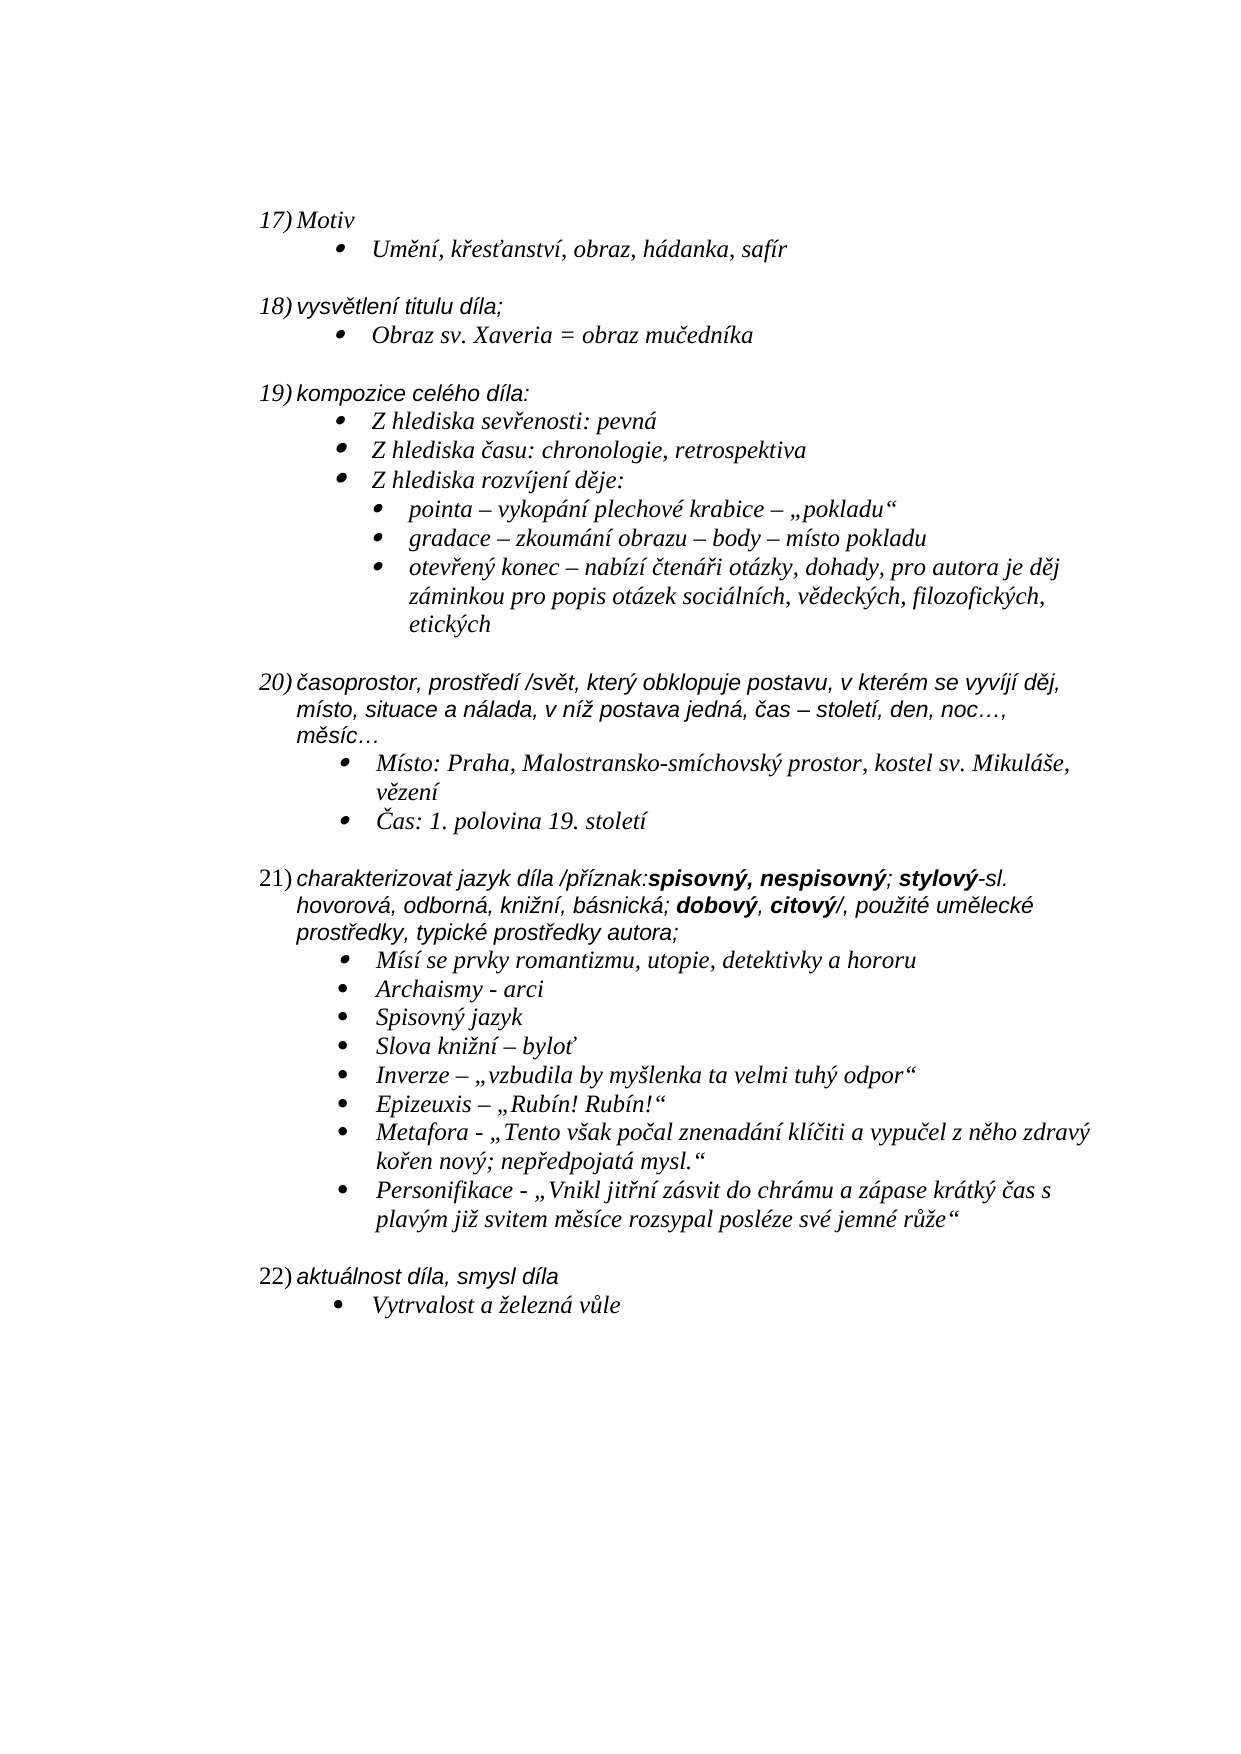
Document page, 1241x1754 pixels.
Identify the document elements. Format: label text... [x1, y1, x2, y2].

list Vytrvalost a železná vůle [334, 1290, 1093, 1319]
list Obraz sv. Xaveria = obraz mučedníka [334, 320, 1093, 349]
list Inverze – „vzbudila by myšlenka ta velmi tuhý odpor“ [338, 1060, 1093, 1089]
list gradace – zkoumání obrazu – body – místo pokladu [371, 523, 1093, 552]
list kompozice celého díla: [259, 378, 1093, 406]
list Motiv [259, 205, 1093, 234]
list Metafora - „Tento však počal znenadání klíčiti a vypučel z něho zdravý kořen nový; nepředpojatá mysl.“ [338, 1117, 1093, 1175]
list Personifikace - „Vnikl jitřní zásvit do chrámu a zápase krátký čas s plavým již svitem měsíce rozsypal posléze své jemné růže“ [338, 1175, 1093, 1261]
list Mísí se prvky romantizmu, utopie, detektivky a hororu [338, 945, 1093, 974]
list Archaismy - arci [338, 974, 1093, 1002]
list Spisovný jazyk [338, 1002, 1093, 1031]
list Z hlediska času: chronologie, retrospektiva [334, 435, 1093, 465]
list charakterizovat jazyk díla /příznak:spisovný, nespisovný; stylový-sl. hovorová, odborná, knižní, básnická; dobový, citový/, použité umělecké prostředky, typické prostředky autora; [259, 863, 1093, 945]
list Z hlediska rozvíjení děje: [334, 465, 1093, 494]
list Epizeuxis – „Rubín! Rubín!“ [338, 1089, 1093, 1117]
list Místo: Praha, Malostransko-smíchovský prostor, kostel sv. Mikuláše, vězení [338, 748, 1093, 806]
list Slova knižní – byloť [338, 1031, 1093, 1060]
list Čas: 1. polovina 19. století [338, 806, 1093, 835]
list pointa – vykopání plechové krabice – „pokladu“ [371, 494, 1093, 523]
list časoprostor, prostředí /svět, který obklopuje postavu, v kterém se vyvíjí děj, místo, situace a nálada, v níž postava jedná, čas – století, den, noc…, měsíc… [259, 667, 1093, 748]
list Z hlediska sevřenosti: pevná [334, 406, 1093, 435]
list vysvětlení titulu díla; [259, 291, 1093, 320]
list Umění, křesťanství, obraz, hádanka, safír [334, 234, 1093, 263]
list otevřený konec – nabízí čtenáři otázky, dohady, pro autora je děj záminkou pro popis otázek sociálních, vědeckých, filozofických, etických [371, 552, 1093, 638]
list aktuálnost díla, smysl díla [259, 1261, 1093, 1290]
